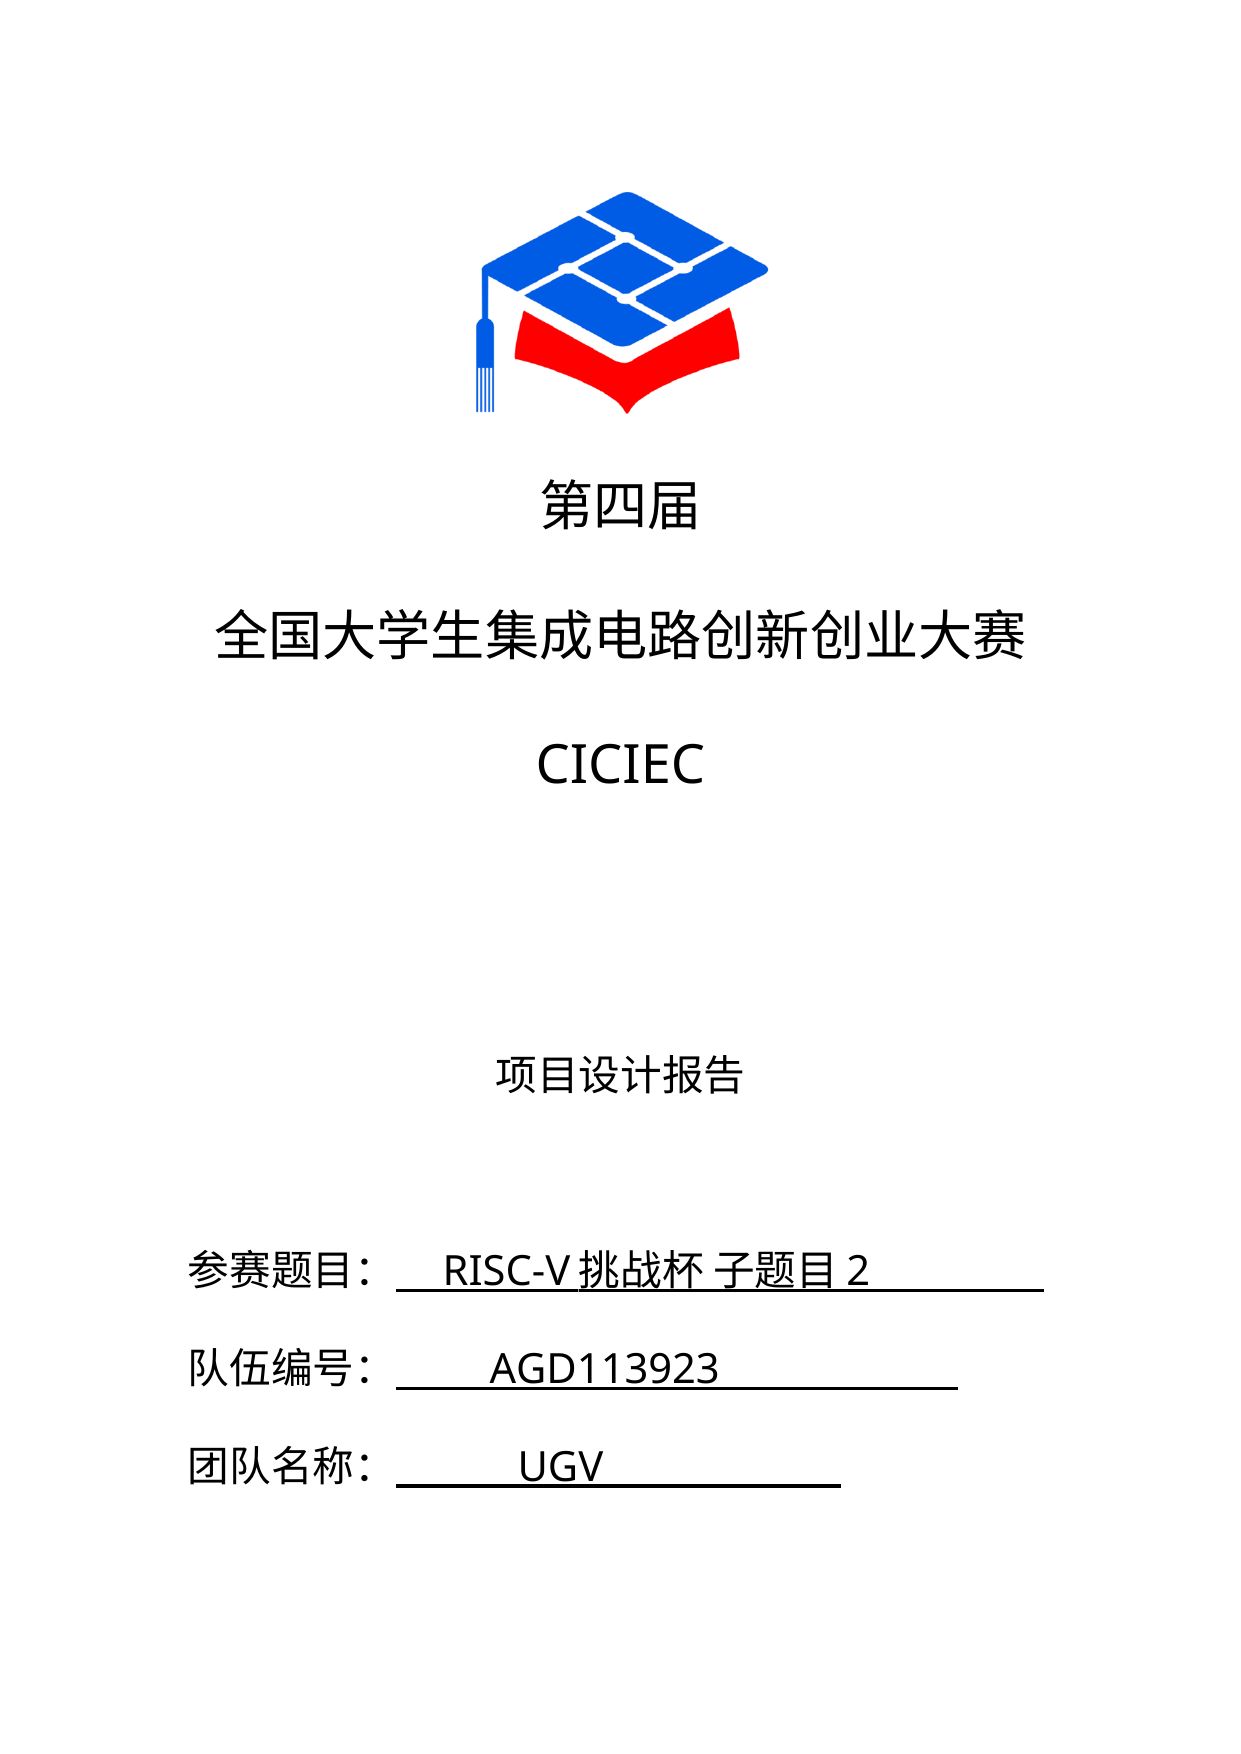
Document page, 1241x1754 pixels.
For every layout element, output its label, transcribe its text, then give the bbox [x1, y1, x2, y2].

text CICIEC [187, 713, 1053, 811]
text 参赛题目： RISC-V挑战杯 子题目2 [187, 1235, 1053, 1300]
text 团队名称： UGV [187, 1431, 1053, 1496]
text 全国大学生集成电路创新创业大赛 [187, 583, 1053, 681]
text 项目设计报告 [187, 1039, 1053, 1104]
picture [468, 192, 773, 416]
text 第四届 [187, 453, 1053, 550]
text 队伍编号： AGD113923 [187, 1333, 1053, 1398]
